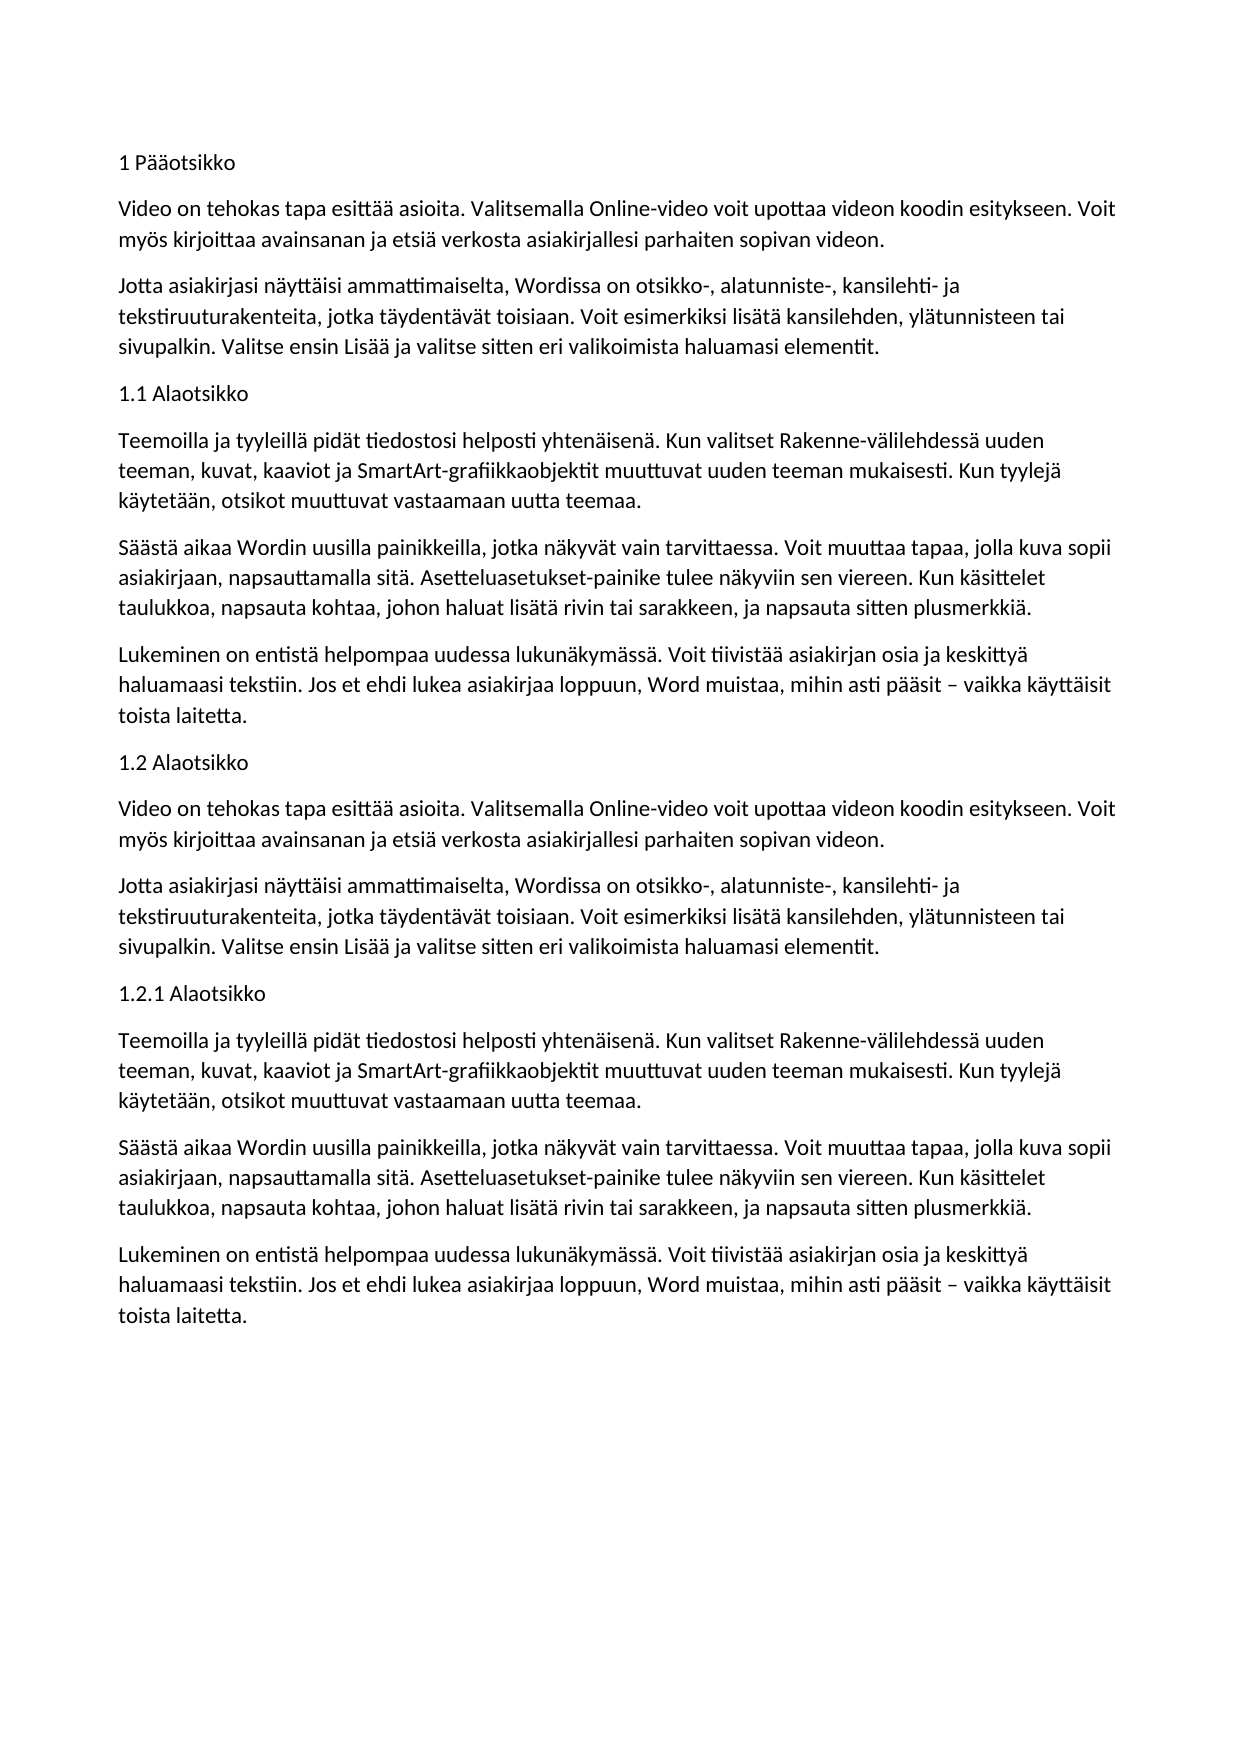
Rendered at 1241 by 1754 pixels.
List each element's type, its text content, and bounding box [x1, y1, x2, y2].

text Lukeminen on entistä helpompaa uudessa lukunäkymässä. Voit tiivistää asiakirjan osia ja keskittyä haluamaasi tekstiin. Jos et ehdi lukea asiakirjaa loppuun, Word muistaa, mihin asti pääsit – vaikka käyttäisit toista laitetta. [118, 640, 1122, 729]
text 1 Pääotsikko [118, 148, 1122, 176]
text Säästä aikaa Wordin uusilla painikkeilla, jotka näkyvät vain tarvittaessa. Voit muuttaa tapaa, jolla kuva sopii asiakirjaan, napsauttamalla sitä. Asetteluasetukset-painike tulee näkyviin sen viereen. Kun käsittelet taulukkoa, napsauta kohtaa, johon haluat lisätä rivin tai sarakkeen, ja napsauta sitten plusmerkkiä. [118, 533, 1122, 621]
text Lukeminen on entistä helpompaa uudessa lukunäkymässä. Voit tiivistää asiakirjan osia ja keskittyä haluamaasi tekstiin. Jos et ehdi lukea asiakirjaa loppuun, Word muistaa, mihin asti pääsit – vaikka käyttäisit toista laitetta. [118, 1240, 1122, 1329]
text Säästä aikaa Wordin uusilla painikkeilla, jotka näkyvät vain tarvittaessa. Voit muuttaa tapaa, jolla kuva sopii asiakirjaan, napsauttamalla sitä. Asetteluasetukset-painike tulee näkyviin sen viereen. Kun käsittelet taulukkoa, napsauta kohtaa, johon haluat lisätä rivin tai sarakkeen, ja napsauta sitten plusmerkkiä. [118, 1133, 1122, 1221]
text Video on tehokas tapa esittää asioita. Valitsemalla Online-video voit upottaa videon koodin esitykseen. Voit myös kirjoittaa avainsanan ja etsiä verkosta asiakirjallesi parhaiten sopivan videon. [118, 794, 1122, 853]
text Teemoilla ja tyyleillä pidät tiedostosi helposti yhtenäisenä. Kun valitset Rakenne-välilehdessä uuden teeman, kuvat, kaaviot ja SmartArt-grafiikkaobjektit muuttuvat uuden teeman mukaisesti. Kun tyylejä käytetään, otsikot muuttuvat vastaamaan uutta teemaa. [118, 1026, 1122, 1114]
text Jotta asiakirjasi näyttäisi ammattimaiselta, Wordissa on otsikko-, alatunniste-, kansilehti- ja tekstiruuturakenteita, jotka täydentävät toisiaan. Voit esimerkiksi lisätä kansilehden, ylätunnisteen tai sivupalkin. Valitse ensin Lisää ja valitse sitten eri valikoimista haluamasi elementit. [118, 872, 1122, 960]
text 1.1 Alaotsikko [118, 379, 1122, 407]
text Teemoilla ja tyyleillä pidät tiedostosi helposti yhtenäisenä. Kun valitset Rakenne-välilehdessä uuden teeman, kuvat, kaaviot ja SmartArt-grafiikkaobjektit muuttuvat uuden teeman mukaisesti. Kun tyylejä käytetään, otsikot muuttuvat vastaamaan uutta teemaa. [118, 426, 1122, 514]
text 1.2.1 Alaotsikko [118, 979, 1122, 1007]
text Video on tehokas tapa esittää asioita. Valitsemalla Online-video voit upottaa videon koodin esitykseen. Voit myös kirjoittaa avainsanan ja etsiä verkosta asiakirjallesi parhaiten sopivan videon. [118, 194, 1122, 253]
text 1.2 Alaotsikko [118, 748, 1122, 776]
text Jotta asiakirjasi näyttäisi ammattimaiselta, Wordissa on otsikko-, alatunniste-, kansilehti- ja tekstiruuturakenteita, jotka täydentävät toisiaan. Voit esimerkiksi lisätä kansilehden, ylätunnisteen tai sivupalkin. Valitse ensin Lisää ja valitse sitten eri valikoimista haluamasi elementit. [118, 272, 1122, 360]
